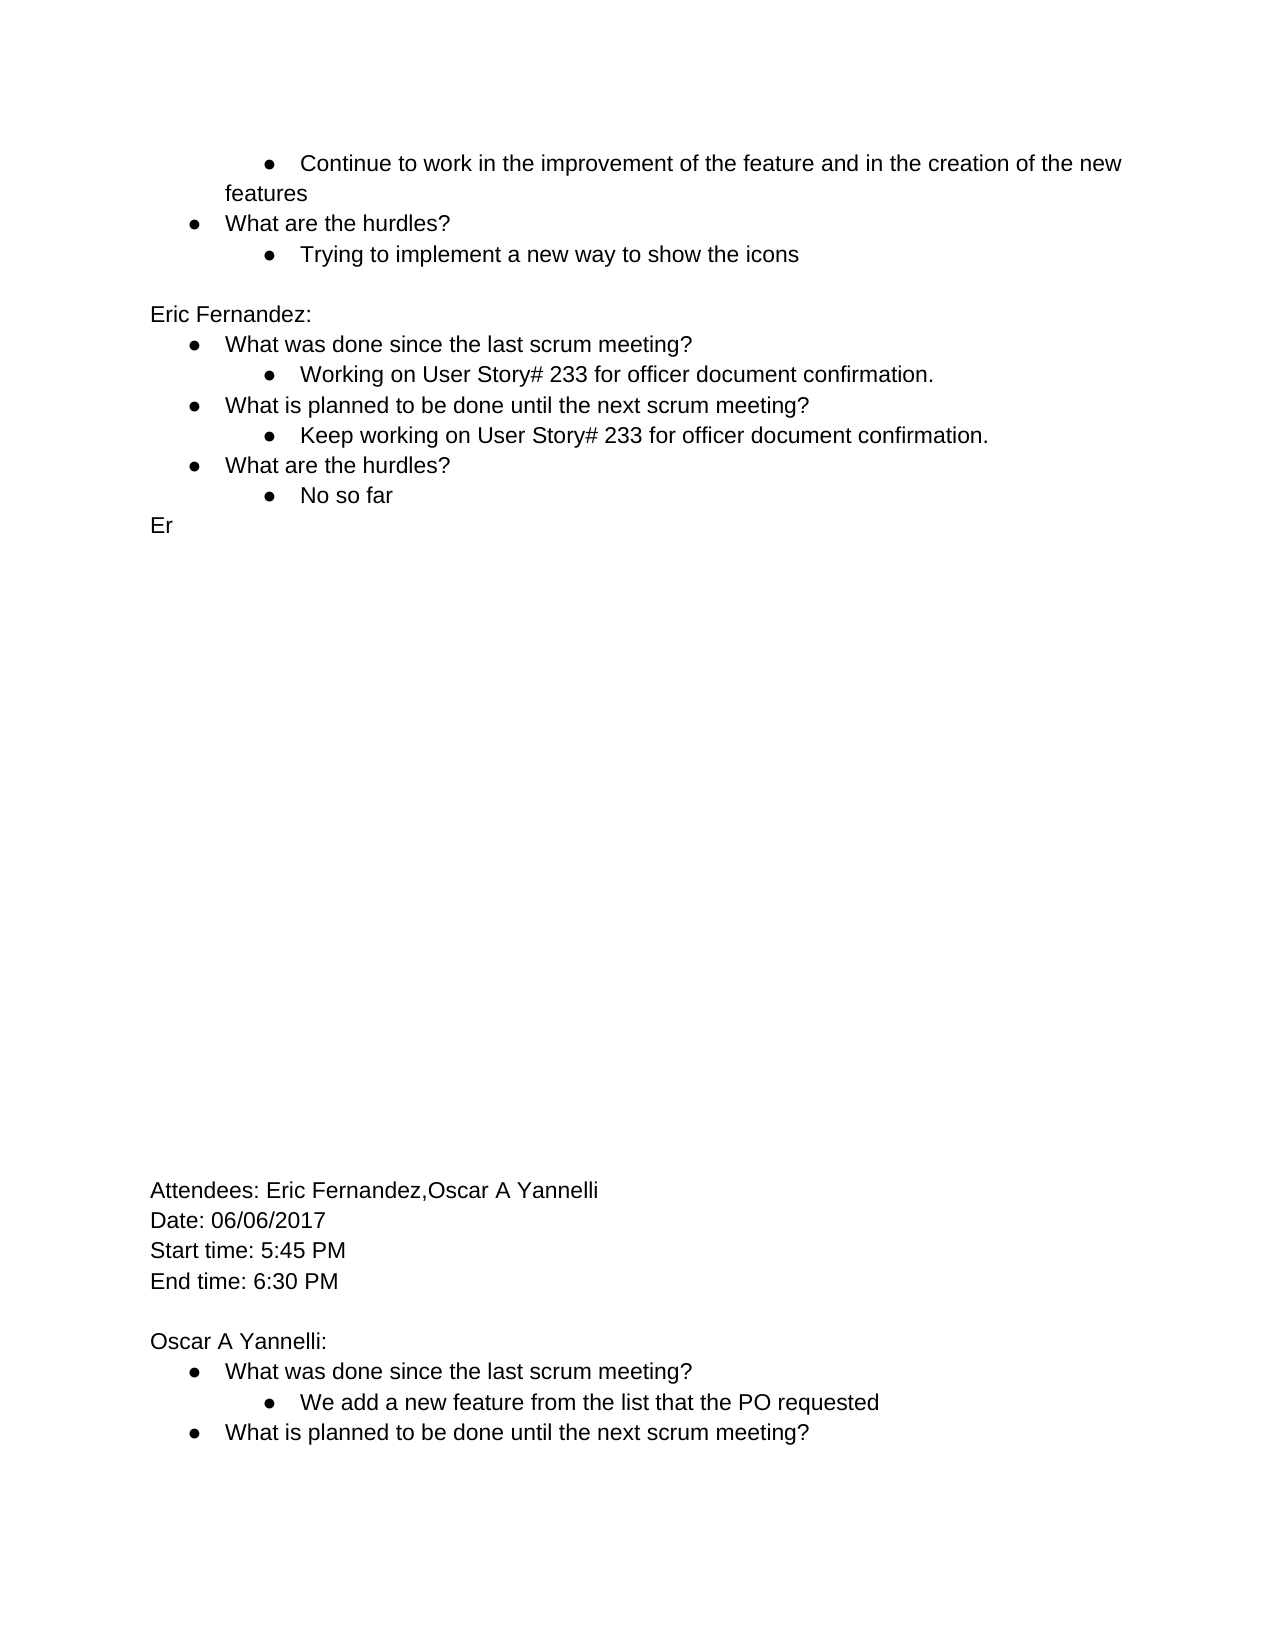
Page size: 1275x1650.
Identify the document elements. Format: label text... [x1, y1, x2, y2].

text Eric Fernandez: [150, 301, 1125, 327]
text Date: 06/06/2017 [150, 1207, 1125, 1234]
list What are the hurdles? [187, 210, 1125, 237]
list No so far [225, 482, 1125, 509]
list What are the hurdles? [187, 452, 1125, 478]
text Start time: 5:45 PM [150, 1237, 1125, 1264]
list Keep working on User Story# 233 for officer document confirmation. [225, 422, 1125, 448]
text End time: 6:30 PM [150, 1268, 1125, 1294]
list What was done since the last scrum meeting? [187, 1358, 1125, 1385]
list What is planned to be done until the next scrum meeting? [187, 392, 1125, 418]
list Continue to work in the improvement of the feature and in the creation of the new features [225, 150, 1125, 207]
list What is planned to be done until the next scrum meeting? [187, 1419, 1125, 1445]
list Working on User Story# 233 for officer document confirmation. [225, 361, 1125, 388]
text Attendees: Eric Fernandez,Oscar A Yannelli [150, 1177, 1125, 1203]
list What was done since the last scrum meeting? [187, 331, 1125, 358]
list We add a new feature from the list that the PO requested [225, 1388, 1125, 1415]
text Oscar A Yannelli: [150, 1328, 1125, 1354]
text Er [150, 512, 1125, 539]
list Trying to implement a new way to show the icons [225, 241, 1125, 267]
